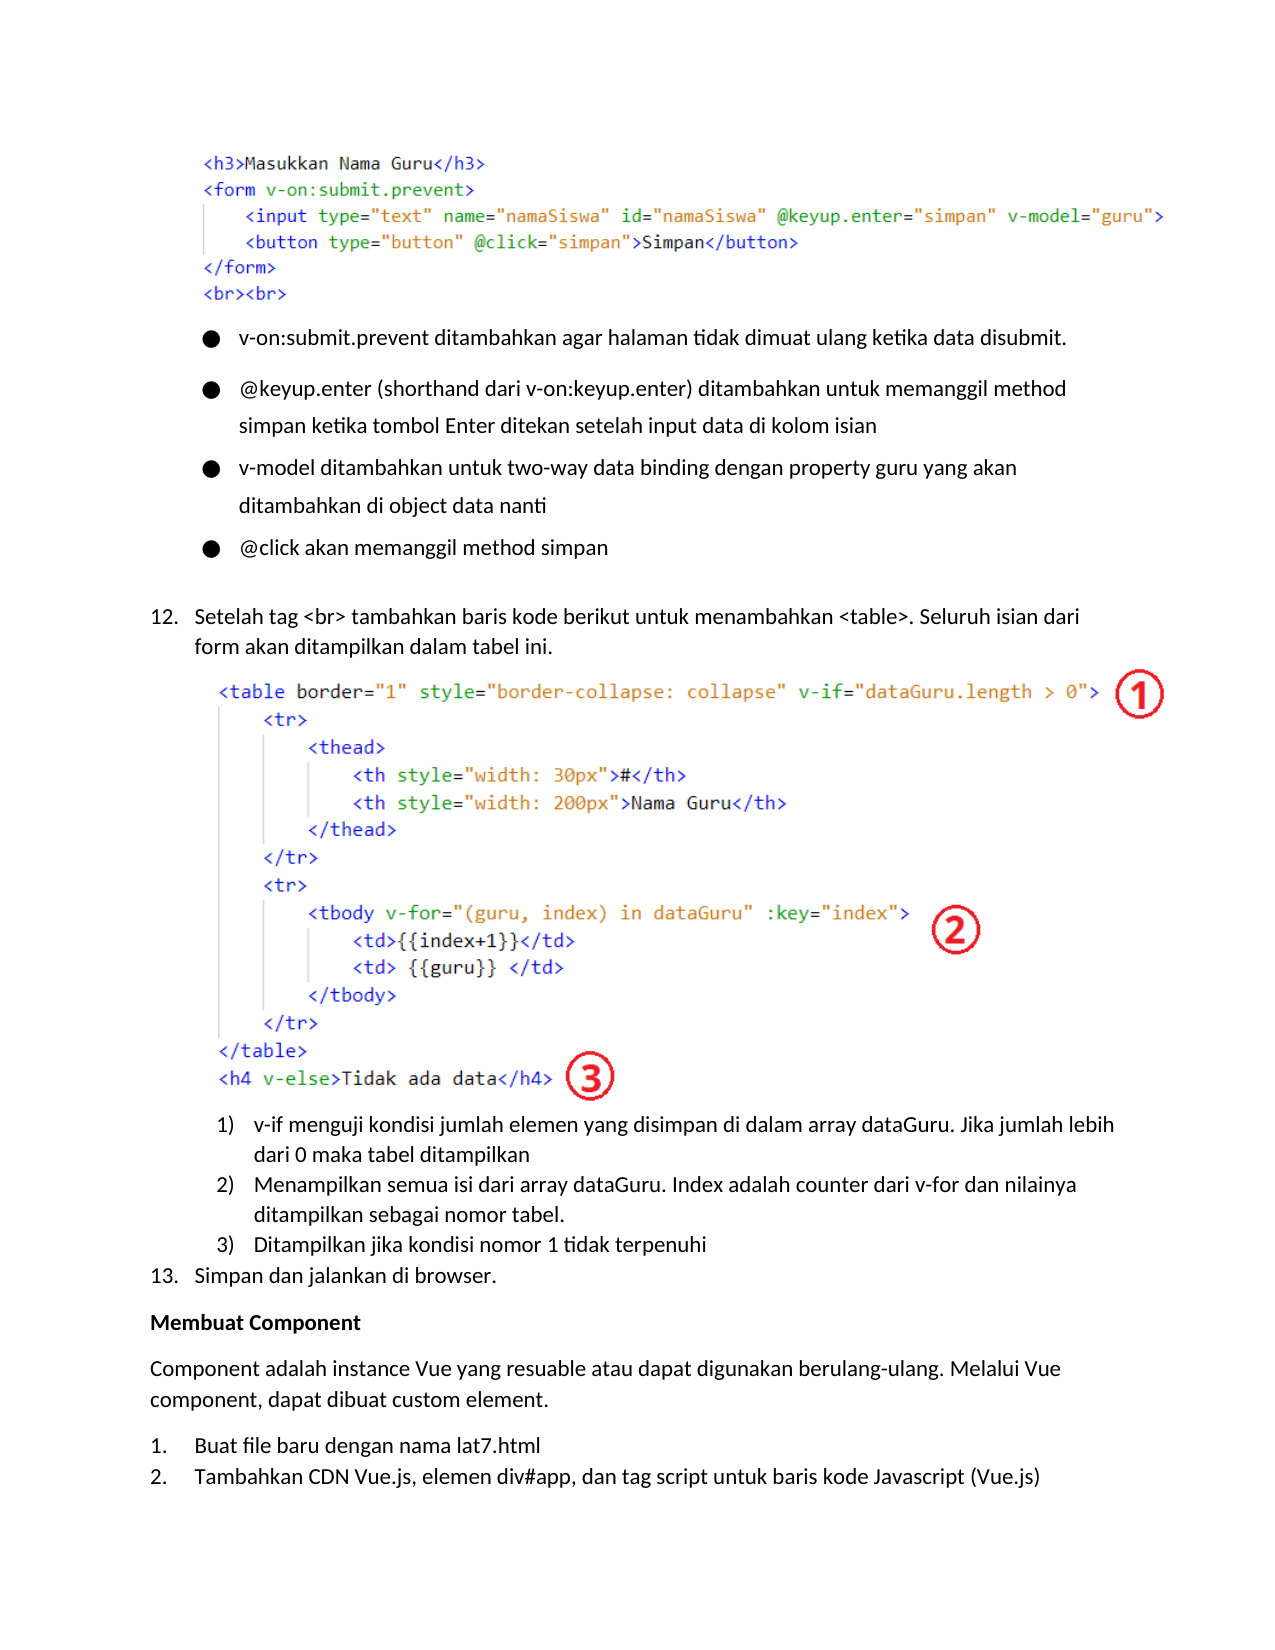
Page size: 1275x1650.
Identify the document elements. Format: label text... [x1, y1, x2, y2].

list Ditampilkan jika kondisi nomor 1 tidak terpenuhi [216, 1231, 1125, 1259]
list @click akan memanggil method simpan [201, 521, 1125, 568]
picture [194, 662, 1170, 1108]
text Component adalah instance Vue yang resuable atau dapat digunakan berulang-ulang. Melalui Vue component, dapat dibuat custom element. [150, 1354, 1125, 1413]
list v-model ditambahkan untuk two-way data binding dengan property guru yang akan ditambahkan di object data nanti [201, 442, 1125, 519]
list Menampilkan semua isi dari array dataGuru. Index adalah counter dari v-for dan nilainya ditampilkan sebagai nomor tabel. [216, 1170, 1125, 1228]
list @keyup.enter (shorthand dari v-on:keyup.enter) ditambahkan untuk memanggil method simpan ketika tombol Enter ditekan setelah input data di kolom isian [201, 362, 1125, 439]
list Tambahkan CDN Vue.js, elemen div#app, dan tag script untuk baris kode Javascript (Vue.js) [150, 1462, 1125, 1490]
list v-if menguji kondisi jumlah elemen yang disimpan di dalam array dataGuru. Jika jumlah lebih dari 0 maka tabel ditampilkan [216, 1110, 1125, 1168]
list Buat file baru dengan nama lat7.html [150, 1432, 1125, 1460]
picture [194, 150, 1170, 310]
list Setelah tag <br> tambahkan baris kode berikut untuk menambahkan <table>. Seluruh isian dari form akan ditampilkan dalam tabel ini. [150, 602, 1125, 660]
text Membuat Component [150, 1308, 1125, 1336]
list Simpan dan jalankan di browser. [150, 1261, 1125, 1289]
list v-on:submit.prevent ditambahkan agar halaman tidak dimuat ulang ketika data disubmit. [201, 311, 1125, 358]
